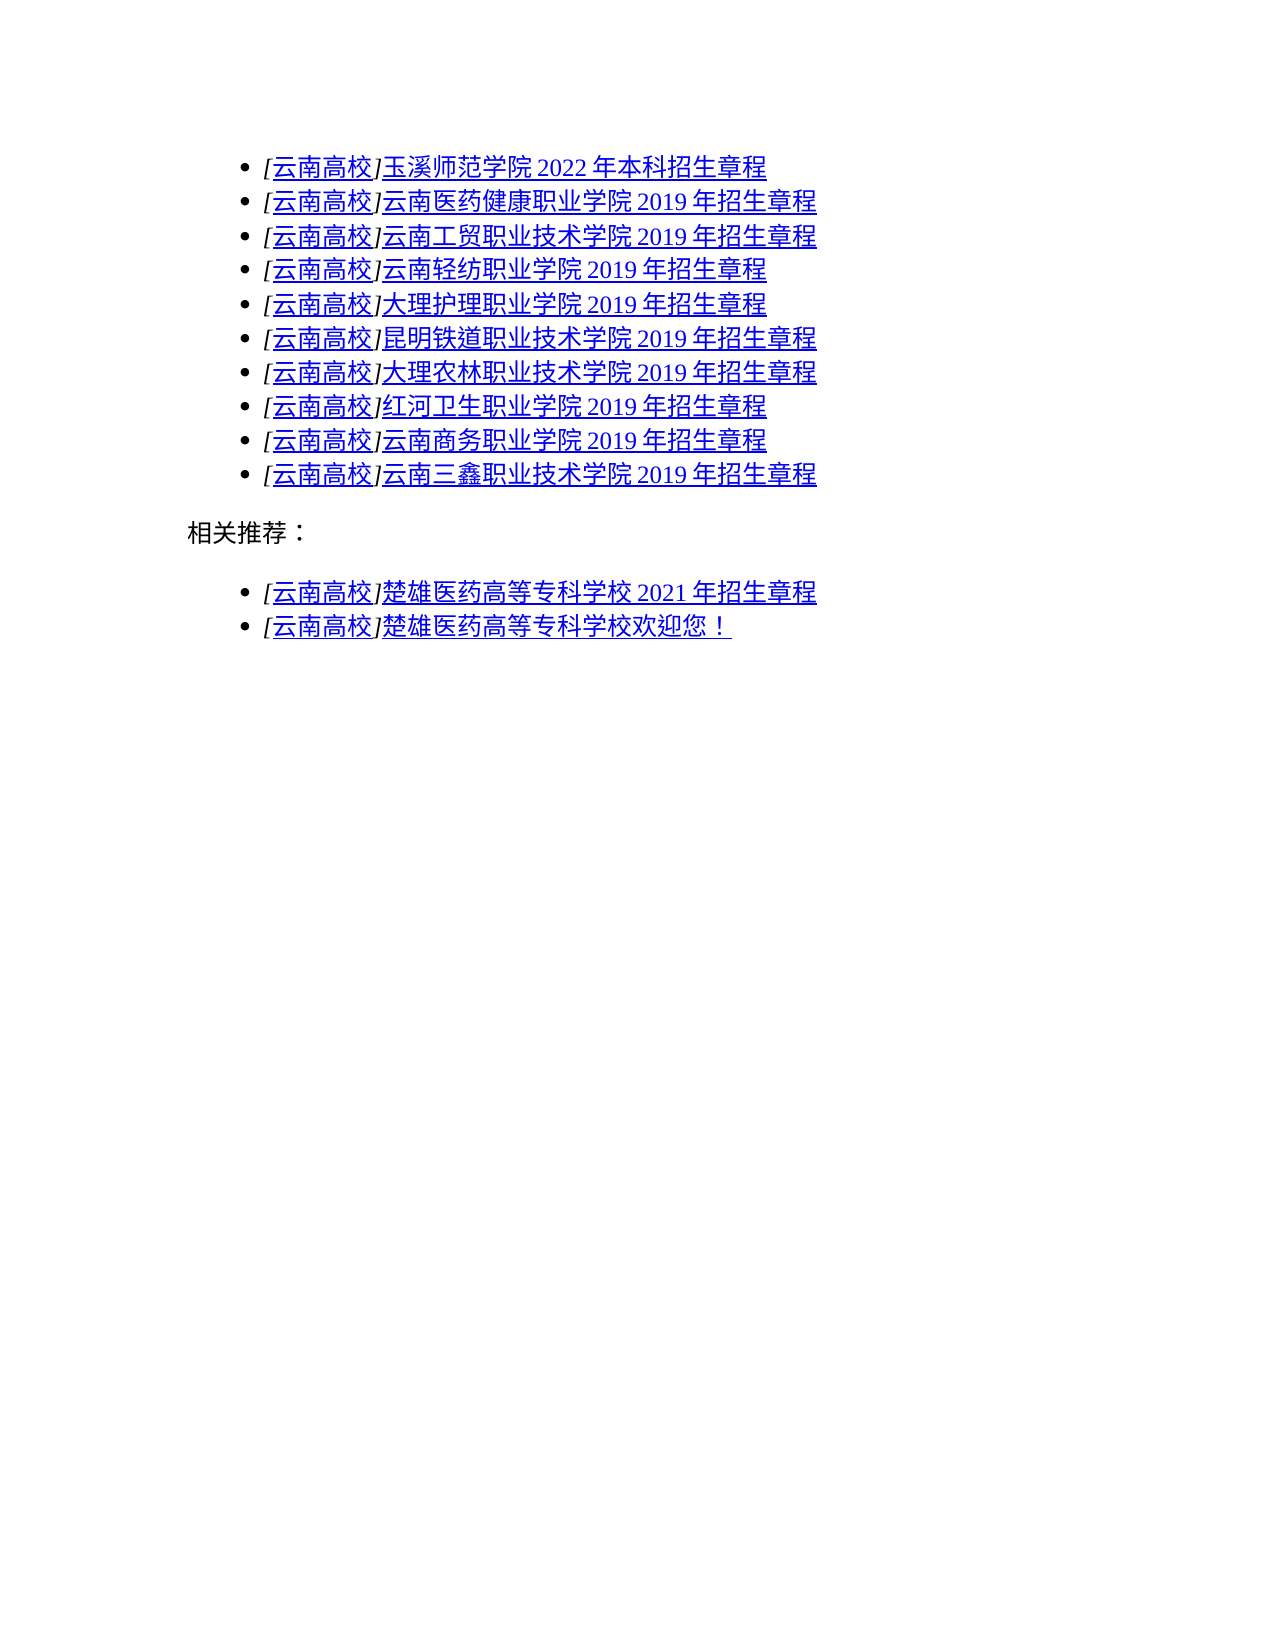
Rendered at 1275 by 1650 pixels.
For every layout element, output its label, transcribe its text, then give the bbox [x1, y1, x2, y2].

list [云南高校]云南工贸职业技术学院2019年招生章程 [241, 218, 1087, 252]
list [云南高校]云南轻纺职业学院2019年招生章程 [241, 252, 1087, 286]
text 相关推荐： [187, 516, 1087, 550]
list [云南高校]云南商务职业学院2019年招生章程 [241, 422, 1087, 457]
list [云南高校]玉溪师范学院2022年本科招生章程 [241, 150, 1087, 184]
list [云南高校]云南三鑫职业技术学院2019年招生章程 [241, 457, 1087, 491]
list [云南高校]楚雄医药高等专科学校2021年招生章程 [241, 575, 1087, 609]
list [云南高校]昆明铁道职业技术学院2019年招生章程 [241, 320, 1087, 354]
list [云南高校]大理农林职业技术学院2019年招生章程 [241, 354, 1087, 388]
list [云南高校]红河卫生职业学院2019年招生章程 [241, 388, 1087, 422]
list [云南高校]云南医药健康职业学院2019年招生章程 [241, 184, 1087, 218]
list [云南高校]楚雄医药高等专科学校欢迎您！ [241, 609, 1087, 643]
list [云南高校]大理护理职业学院2019年招生章程 [241, 286, 1087, 320]
